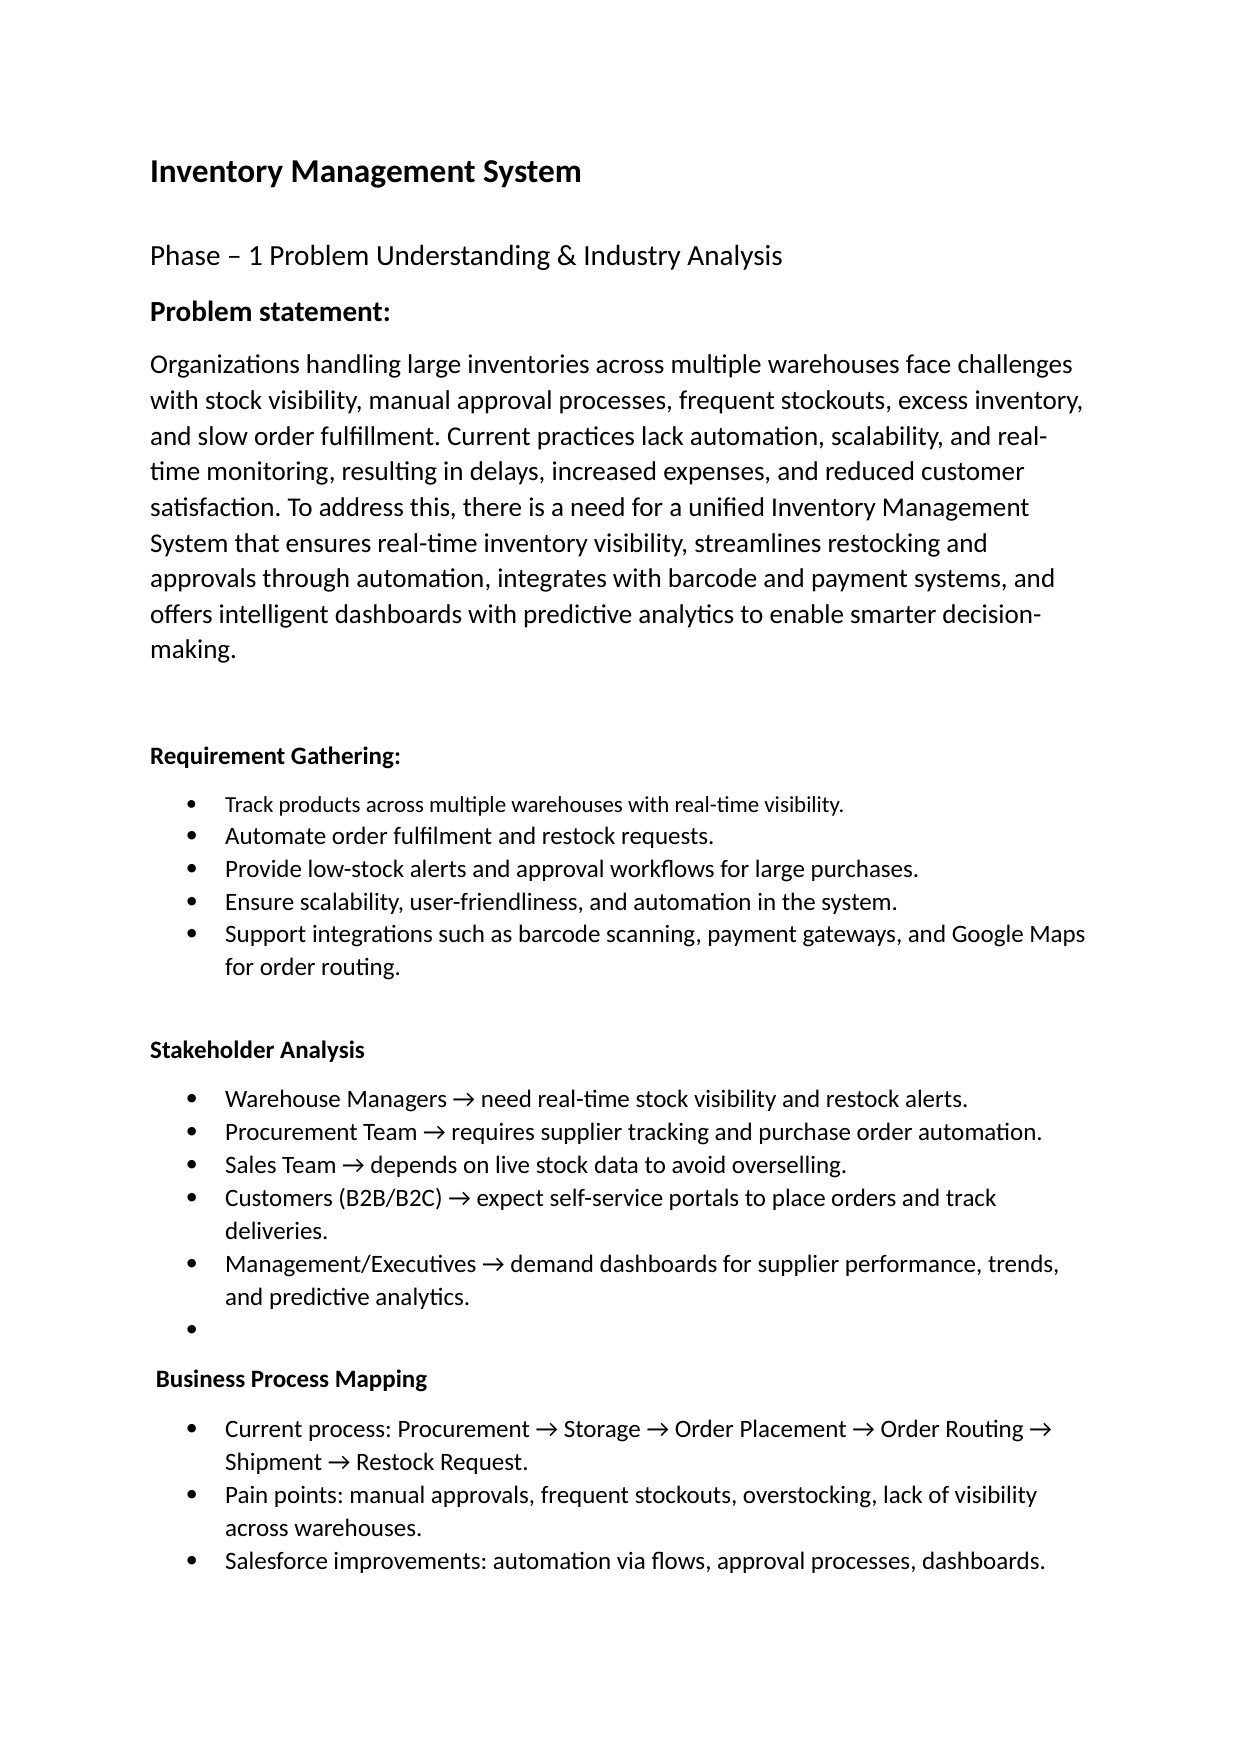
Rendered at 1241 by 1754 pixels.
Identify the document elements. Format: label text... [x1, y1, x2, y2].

text Stakeholder Analysis [150, 1034, 1090, 1064]
text Problem statement: [150, 293, 1090, 328]
list Management/Executives → demand dashboards for supplier performance, trends, and predictive analytics. [187, 1248, 1090, 1312]
list Procurement Team → requires supplier tracking and purchase order automation. [187, 1117, 1090, 1147]
text Inventory Management System Phase – 1 Problem Understanding & Industry Analysis [150, 150, 1090, 273]
list Salesforce improvements: automation via flows, approval processes, dashboards. [187, 1545, 1090, 1575]
list Support integrations such as barcode scanning, payment gateways, and Google Maps for order routing. [187, 919, 1090, 982]
list Sales Team → depends on live stock data to avoid overselling. [187, 1149, 1090, 1180]
text Business Process Mapping [150, 1364, 1090, 1394]
list Provide low-stock alerts and approval workflows for large purchases. [187, 853, 1090, 883]
list Current process: Procurement → Storage → Order Placement → Order Routing → Shipment → Restock Request. [187, 1413, 1090, 1477]
text Organizations handling large inventories across multiple warehouses face challenges with stock visibility, manual approval processes, frequent stockouts, excess inventory, and slow order fulfillment. Current practices lack automation, scalability, and real-time monitoring, resulting in delays, increased expenses, and reduced customer satisfaction. To address this, there is a need for a unified Inventory Management System that ensures real-time inventory visibility, streamlines restocking and approvals through automation, integrates with barcode and payment systems, and offers intelligent dashboards with predictive analytics to enable smarter decision-making. [150, 348, 1090, 666]
list Customers (B2B/B2C) → expect self-service portals to place orders and track deliveries. [187, 1182, 1090, 1246]
list Automate order fulfilment and restock requests. [187, 820, 1090, 850]
list Warehouse Managers → need real-time stock visibility and restock alerts. [187, 1084, 1090, 1114]
list Pain points: manual approvals, frequent stockouts, overstocking, lack of visibility across warehouses. [187, 1479, 1090, 1542]
text Requirement Gathering: [150, 740, 1090, 771]
list Ensure scalability, user-friendliness, and automation in the system. [187, 886, 1090, 916]
list Track products across multiple warehouses with real-time visibility. [187, 790, 1090, 818]
